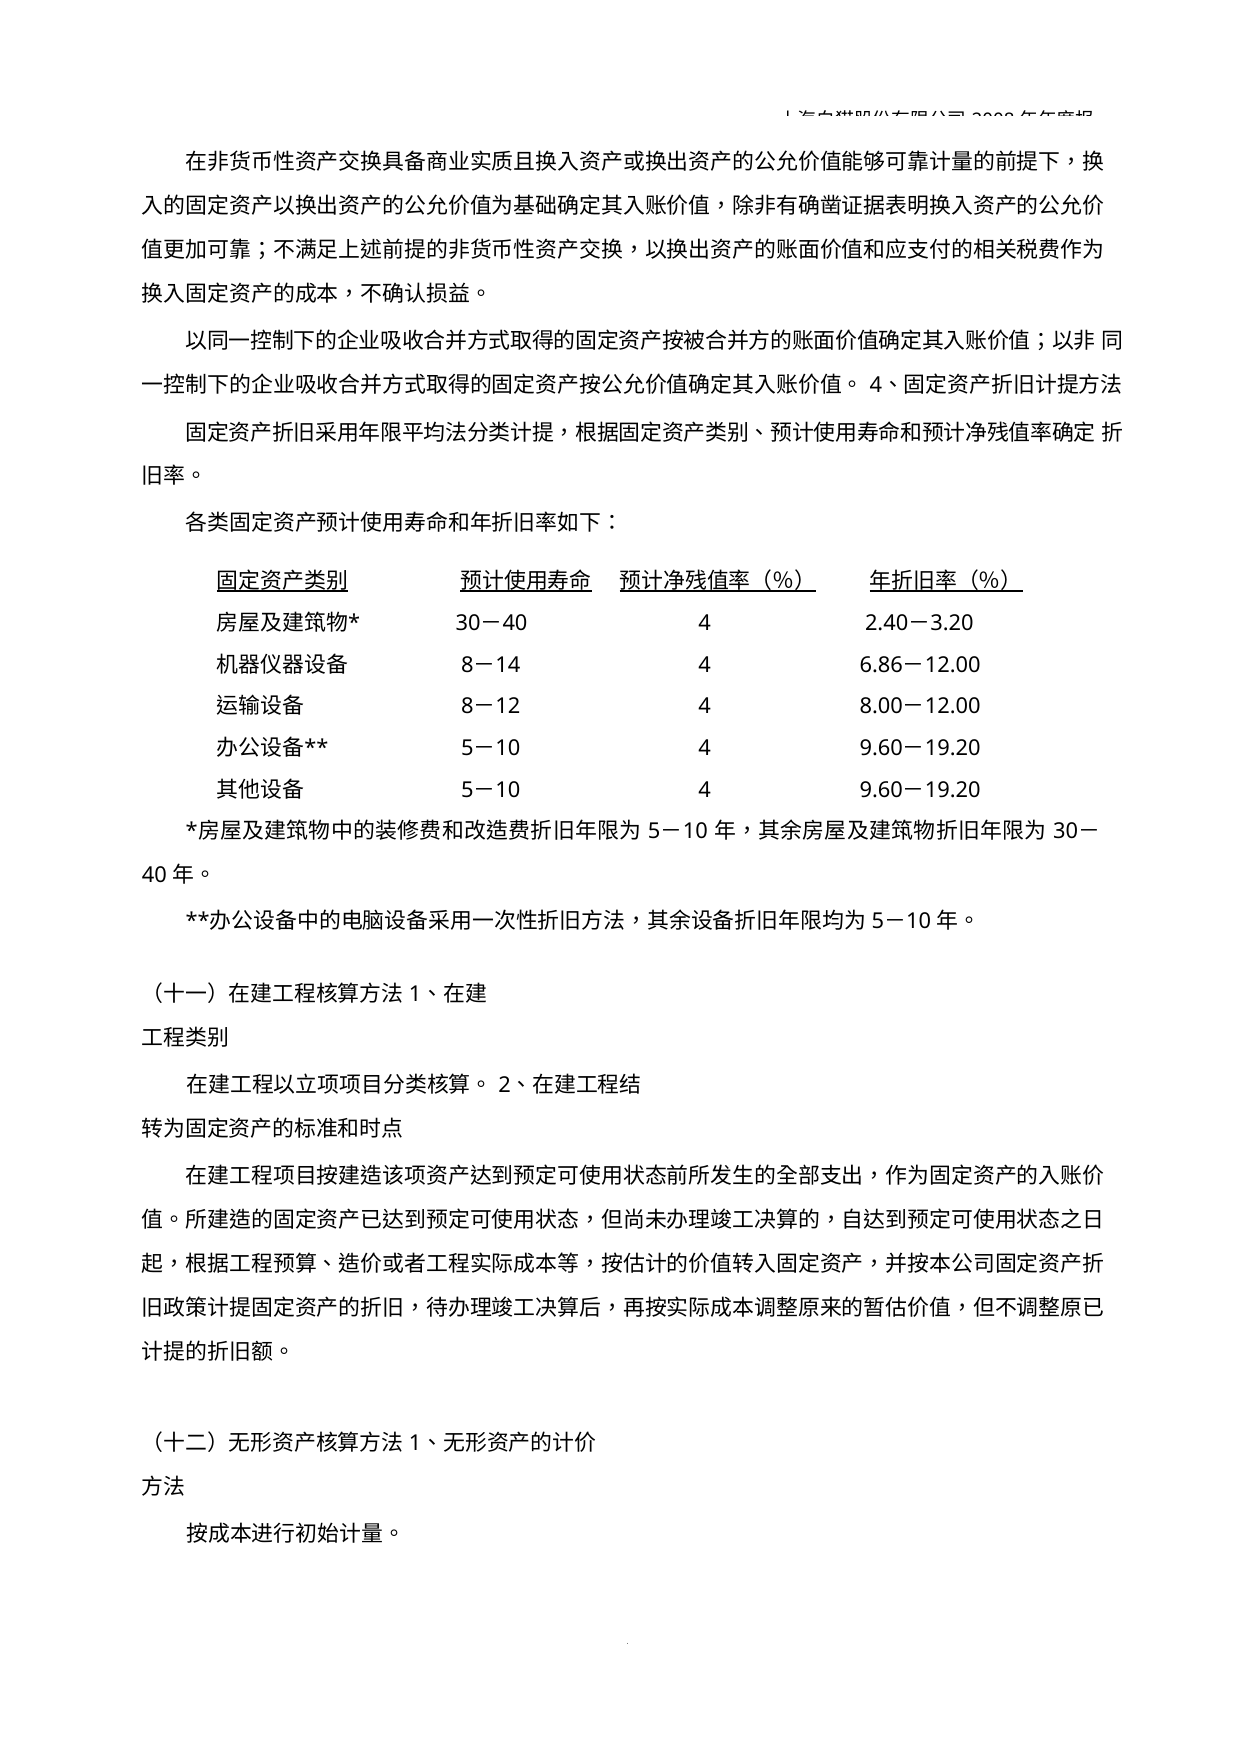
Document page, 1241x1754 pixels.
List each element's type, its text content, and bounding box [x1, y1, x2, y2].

text 在建工程项目按建造该项资产达到预定可使用状态前所发生的全部支出，作为固定资产的入账价 值。所建造的固定资产已达到预定可使用状态，但尚未办理竣工决算的，自达到预定可使用状态之日 起，根据工程预算、造价或者工程实际成本等，按估计的价值转入固定资产，并按本公司固定资产折 旧政策计提固定资产的折旧，待办理竣工决算后，再按实际成本调整原来的暂估价值，但不调整原已 计提的折旧额。 [142, 1160, 1106, 1366]
text 在非货币性资产交换具备商业实质且换入资产或换出资产的公允价值能够可靠计量的前提下，换 入的固定资产以换出资产的公允价值为基础确定其入账价值，除非有确凿证据表明换入资产的公允价 值更加可靠；不满足上述前提的非货币性资产交换，以换出资产的账面价值和应支付的相关税费作为 换入固定资产的成本，不确认损益。 [142, 146, 1106, 308]
text 固定资产折旧采用年限平均法分类计提，根据固定资产类别、预计使用寿命和预计净残值率确定 折旧率。 [142, 417, 1123, 490]
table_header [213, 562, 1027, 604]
text （十二）无形资产核算方法 1、无形资产的计价方法 [142, 1427, 603, 1501]
text *房屋及建筑物中的装修费和改造费折旧年限为 5－10 年，其余房屋及建筑物折旧年限为 30－40 年。 [142, 816, 1100, 888]
text **办公设备中的电脑设备采用一次性折旧方法，其余设备折旧年限均为 5－10 年。 [185, 904, 1123, 934]
text 按成本进行初始计量。 [186, 1518, 920, 1548]
text （十一）在建工程核算方法 1、在建工程类别 [142, 978, 501, 1052]
text 在建工程以立项项目分类核算。 2、在建工程结转为固定资产的标准和时点 [142, 1069, 661, 1143]
text 以同一控制下的企业吸收合并方式取得的固定资产按被合并方的账面价值确定其入账价值；以非 同一控制下的企业吸收合并方式取得的固定资产按公允价值确定其入账价值。 4、固定资产折旧计提方法 [142, 326, 1123, 399]
text 各类固定资产预计使用寿命和年折旧率如下： [185, 507, 920, 537]
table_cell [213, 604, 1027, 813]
